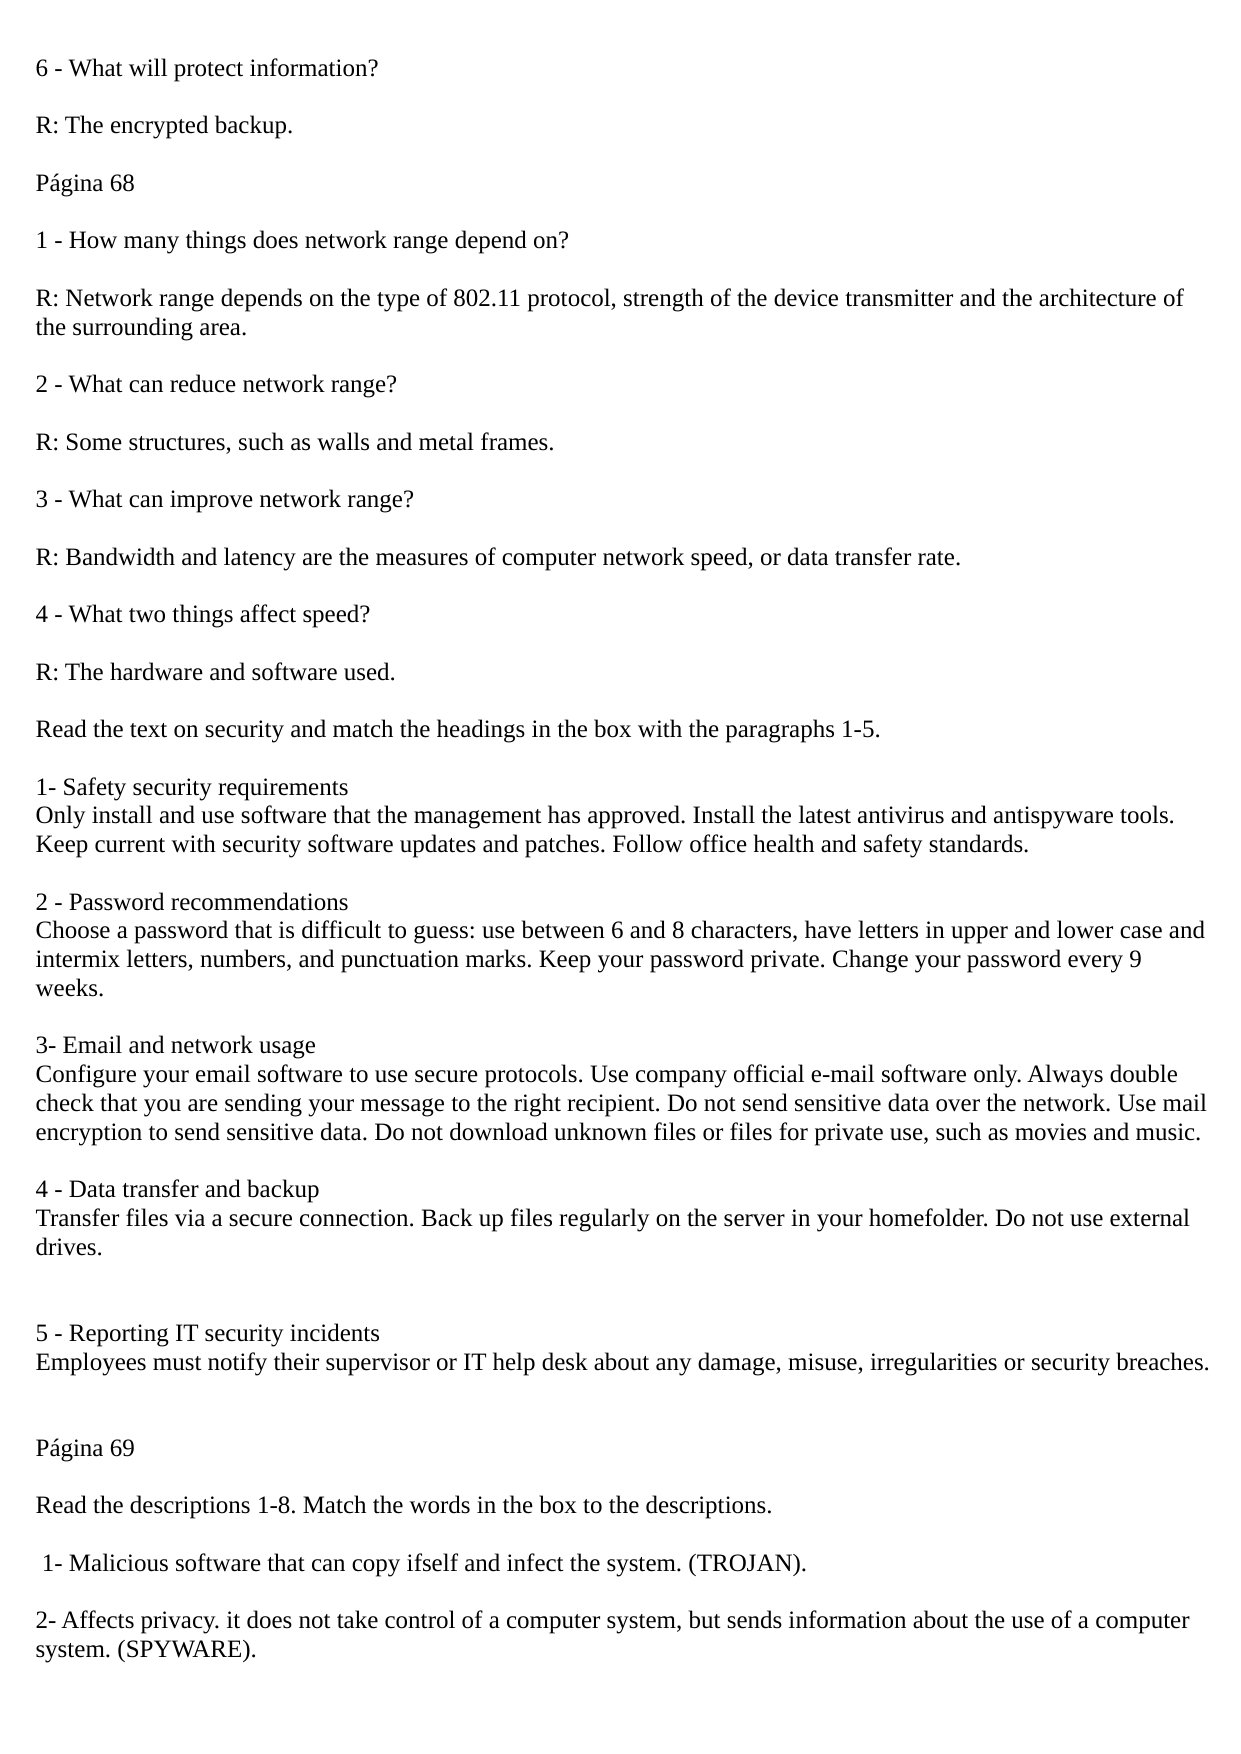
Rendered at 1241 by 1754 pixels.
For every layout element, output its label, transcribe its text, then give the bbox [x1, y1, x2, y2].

text 3- Email and network usage [35, 1031, 1216, 1059]
text R: Some structures, such as walls and metal frames. [35, 427, 1216, 456]
text 6 - What will protect information? [35, 53, 1216, 82]
text 4 - What two things affect speed? [35, 599, 1216, 628]
text Choose a password that is difficult to guess: use between 6 and 8 characters, have letters in upper and lower case and intermix letters, numbers, and punctuation marks. Keep your password private. Change your password every 9 weeks. [35, 916, 1216, 1002]
text 1 - How many things does network range depend on? [35, 226, 1216, 254]
text Página 69 [35, 1433, 1216, 1462]
text 4 - Data transfer and backup [35, 1174, 1216, 1203]
text 2 - What can reduce network range? [35, 369, 1216, 398]
text Read the descriptions 1-8. Match the words in the box to the descriptions. [35, 1491, 1216, 1519]
text Transfer files via a secure connection. Back up files regularly on the server in your homefolder. Do not use external drives. [35, 1203, 1216, 1261]
text R: Bandwidth and latency are the measures of computer network speed, or data transfer rate. [35, 542, 1216, 571]
text 2- Affects privacy. it does not take control of a computer system, but sends information about the use of a computer system. (SPYWARE). [35, 1606, 1216, 1663]
text Página 68 [35, 168, 1216, 197]
text R: The encrypted backup. [35, 111, 1216, 139]
text 1- Safety security requirements [35, 772, 1216, 801]
text Only install and use software that the management has approved. Install the latest antivirus and antispyware tools. Keep current with security software updates and patches. Follow office health and safety standards. [35, 801, 1216, 858]
text Configure your email software to use secure protocols. Use company official e-mail software only. Always double check that you are sending your message to the right recipient. Do not send sensitive data over the network. Use mail encryption to send sensitive data. Do not download unknown files or files for private use, such as movies and music. [35, 1059, 1216, 1146]
text 3 - What can improve network range? [35, 484, 1216, 513]
text 1- Malicious software that can copy ifself and infect the system. (TROJAN). [35, 1548, 1216, 1577]
text R: The hardware and software used. [35, 657, 1216, 686]
text Employees must notify their supervisor or IT help desk about any damage, misuse, irregularities or security breaches. [35, 1347, 1216, 1376]
text 2 - Password recommendations [35, 887, 1216, 916]
text 5 - Reporting IT security incidents [35, 1318, 1216, 1347]
text Read the text on security and match the headings in the box with the paragraphs 1-5. [35, 714, 1216, 743]
text R: Network range depends on the type of 802.11 protocol, strength of the device transmitter and the architecture of the surrounding area. [35, 283, 1216, 341]
